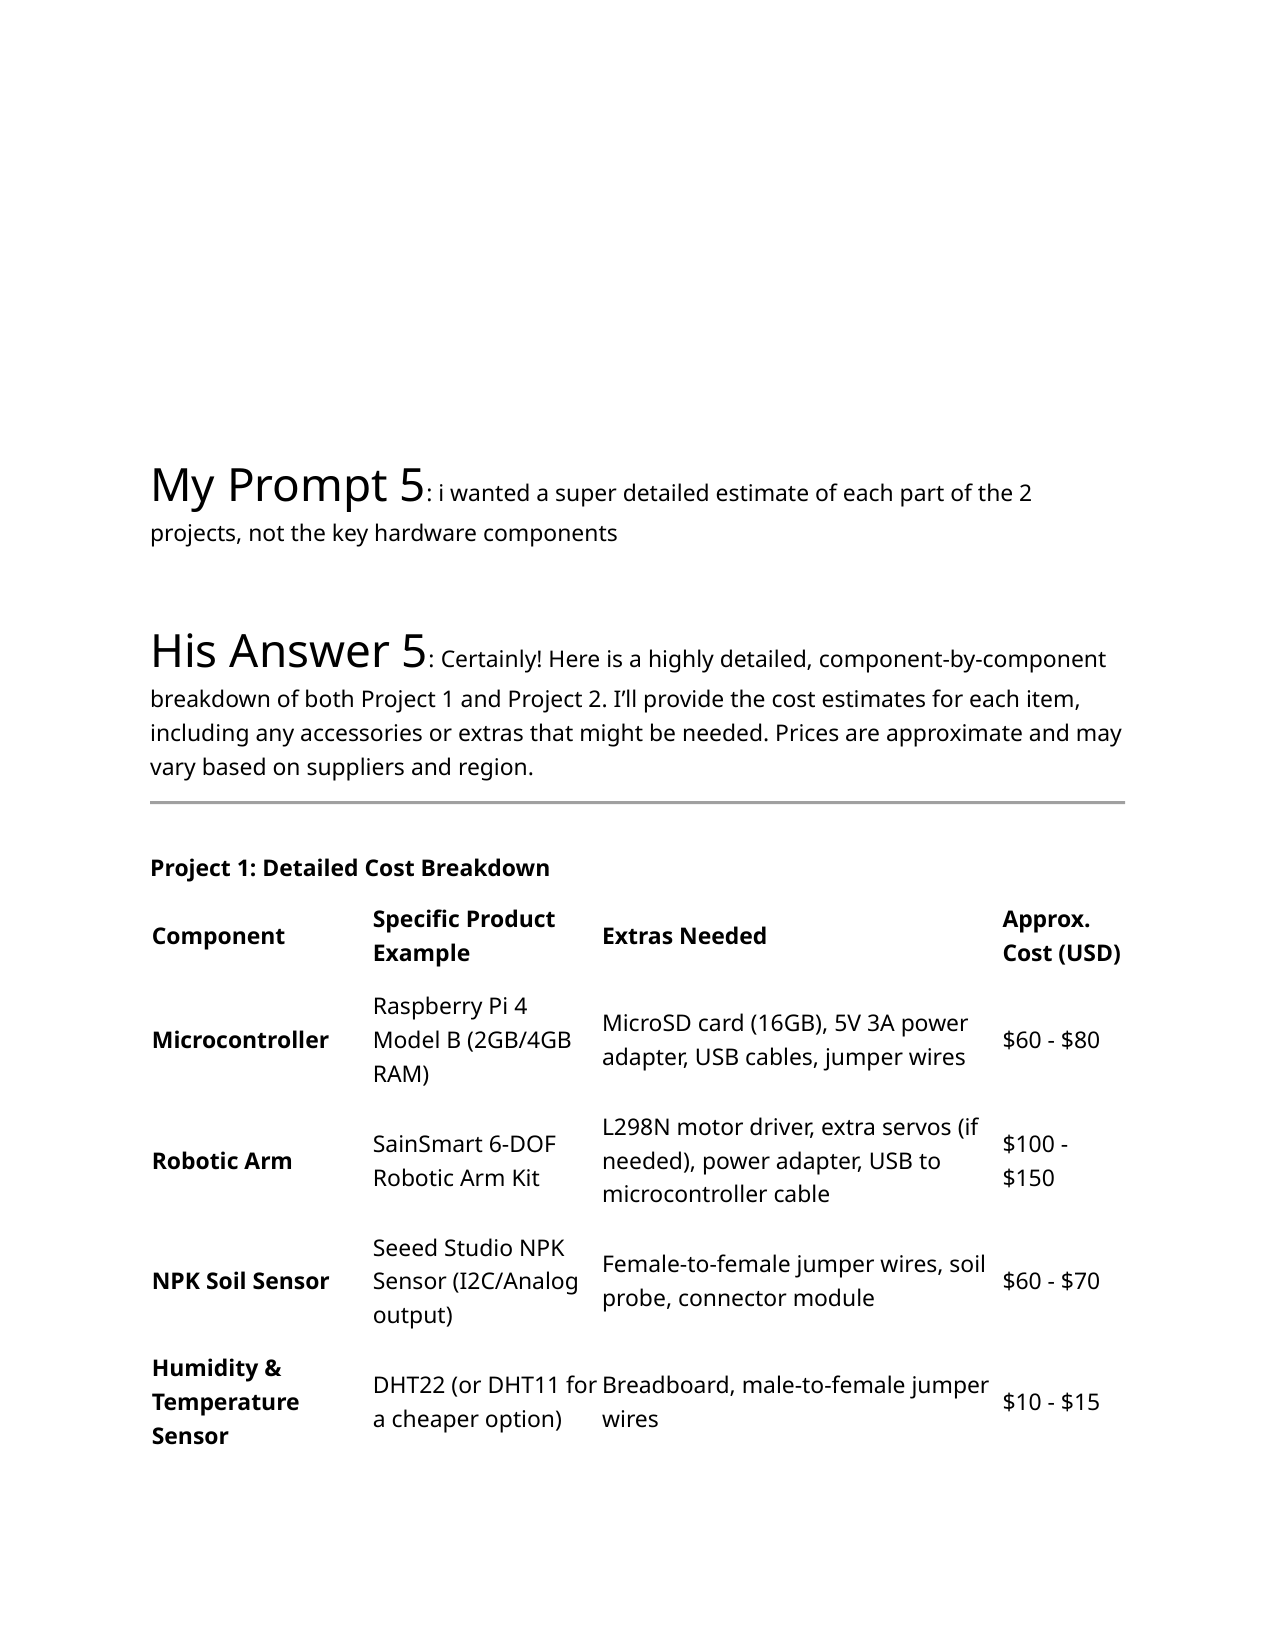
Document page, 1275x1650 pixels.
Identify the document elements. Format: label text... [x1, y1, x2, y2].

table_cell Humidity & Temperature Sensor [150, 1351, 371, 1471]
table_cell SainSmart 6-DOF Robotic Arm Kit [371, 1109, 600, 1230]
table_cell L298N motor driver, extra servos (if needed), power adapter, USB to microcontroller cable [600, 1109, 1001, 1230]
table_cell DHT22 (or DHT11 for a cheaper option) [371, 1351, 600, 1471]
table_header Extras Needed [600, 902, 1001, 989]
text His Answer 5: Certainly! Here is a highly detailed, component-by-component breakdown of both Project 1 and Project 2. I’ll provide the cost estimates for each item, including any accessories or extras that might be needed. Prices are approximate and may vary based on suppliers and region. [150, 618, 1125, 782]
table_cell NPK Soil Sensor [150, 1230, 371, 1351]
table_cell $60 - $80 [1001, 989, 1125, 1109]
table_header Approx. Cost (USD) [1001, 902, 1125, 989]
table_cell MicroSD card (16GB), 5V 3A power adapter, USB cables, jumper wires [600, 989, 1001, 1109]
table_header Component [150, 902, 371, 989]
table_cell Breadboard, male-to-female jumper wires [600, 1351, 1001, 1471]
table_header Specific Product Example [371, 902, 600, 989]
text My Prompt 5: i wanted a super detailed estimate of each part of the 2 projects, not the key hardware components [150, 452, 1125, 549]
table_cell Microcontroller [150, 989, 371, 1109]
table_cell $10 - $15 [1001, 1351, 1125, 1471]
table_cell Female-to-female jumper wires, soil probe, connector module [600, 1230, 1001, 1351]
table_cell $100 - $150 [1001, 1109, 1125, 1230]
table_cell Robotic Arm [150, 1109, 371, 1230]
text Project 1: Detailed Cost Breakdown [150, 851, 1125, 883]
table_cell Raspberry Pi 4 Model B (2GB/4GB RAM) [371, 989, 600, 1109]
table_cell $60 - $70 [1001, 1230, 1125, 1351]
table_cell Seeed Studio NPK Sensor (I2C/Analog output) [371, 1230, 600, 1351]
